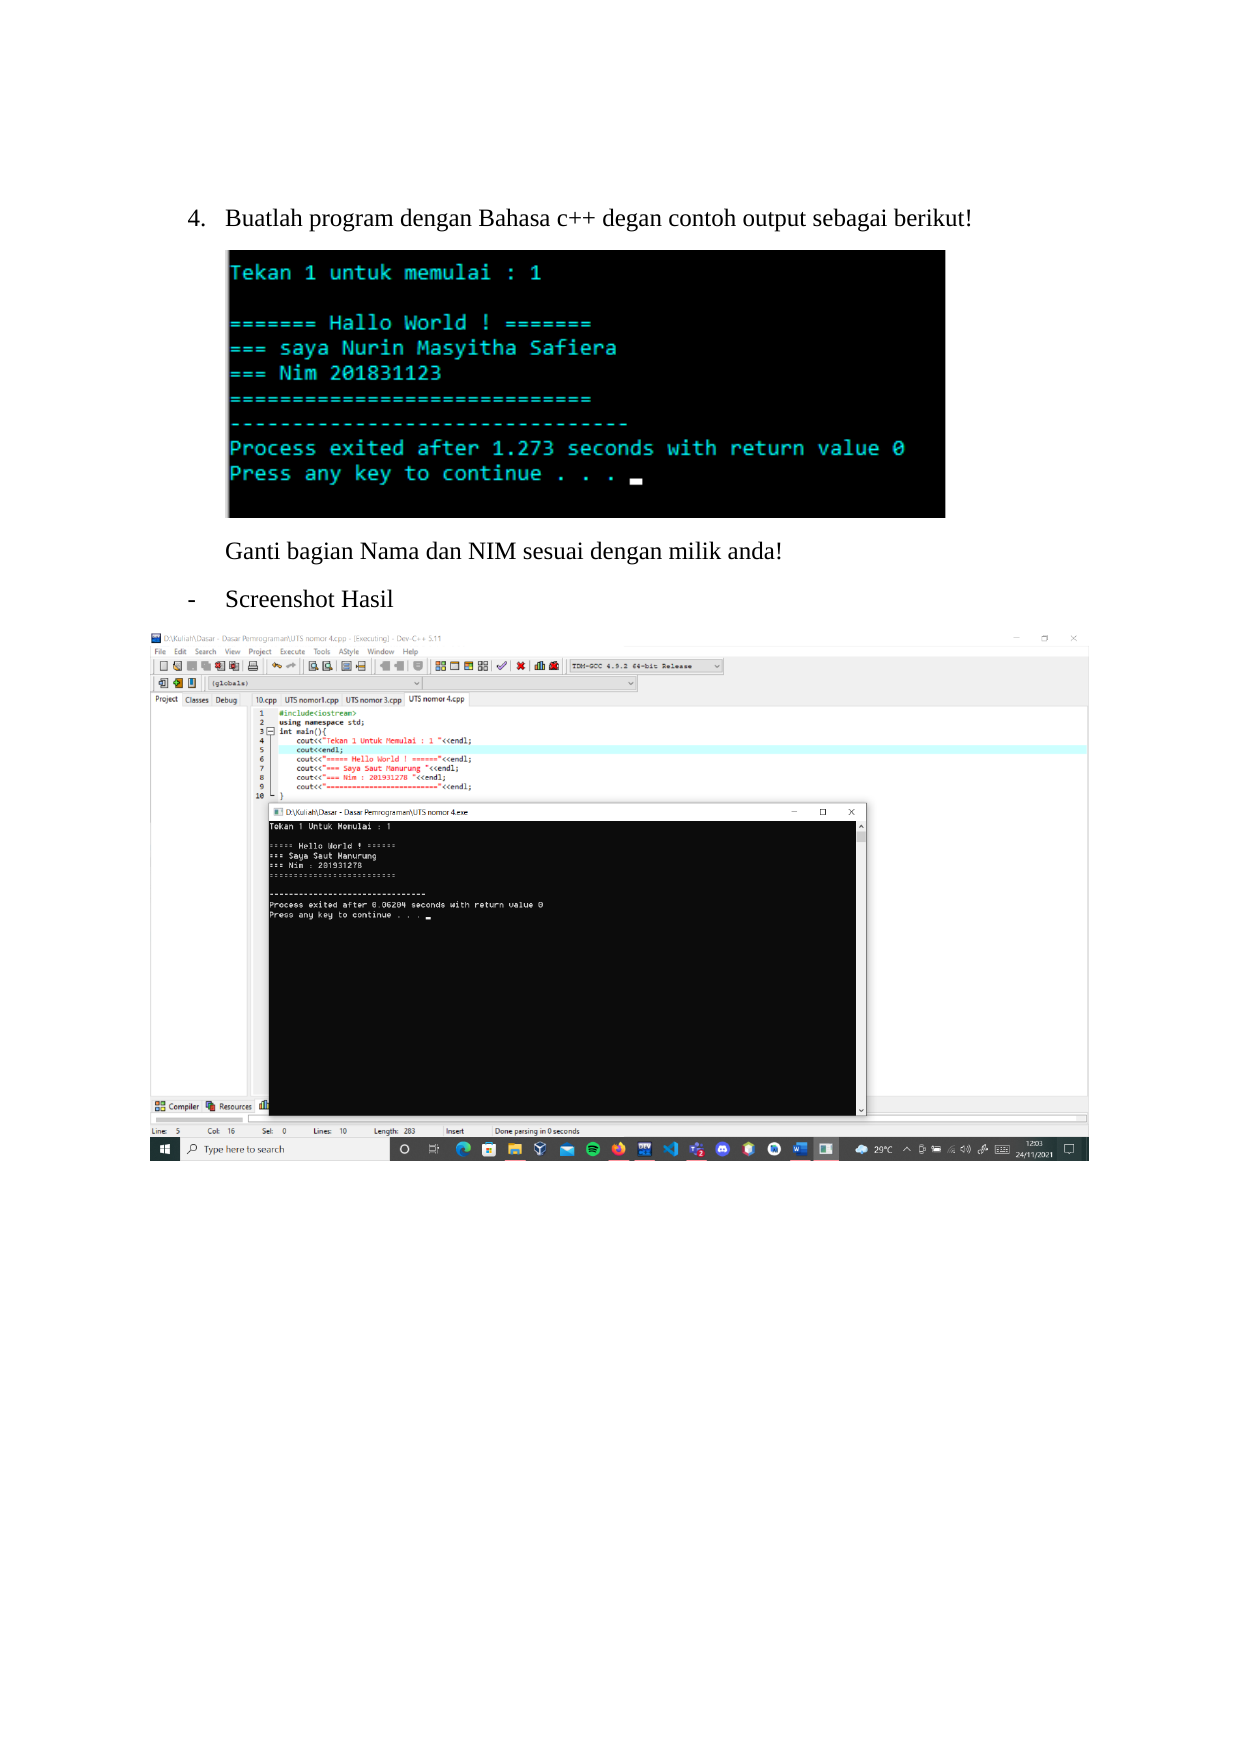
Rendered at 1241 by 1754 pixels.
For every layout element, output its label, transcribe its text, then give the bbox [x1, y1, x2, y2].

text Ganti bagian Nama dan NIM sesuai dengan milik anda! [225, 694, 1090, 723]
picture [150, 790, 1089, 1319]
list Screenshot Hasil [187, 742, 1090, 771]
list Buatlah program dengan Bahasa c++ degan contoh output sebagai berikut! [187, 361, 1090, 389]
picture [225, 408, 946, 676]
